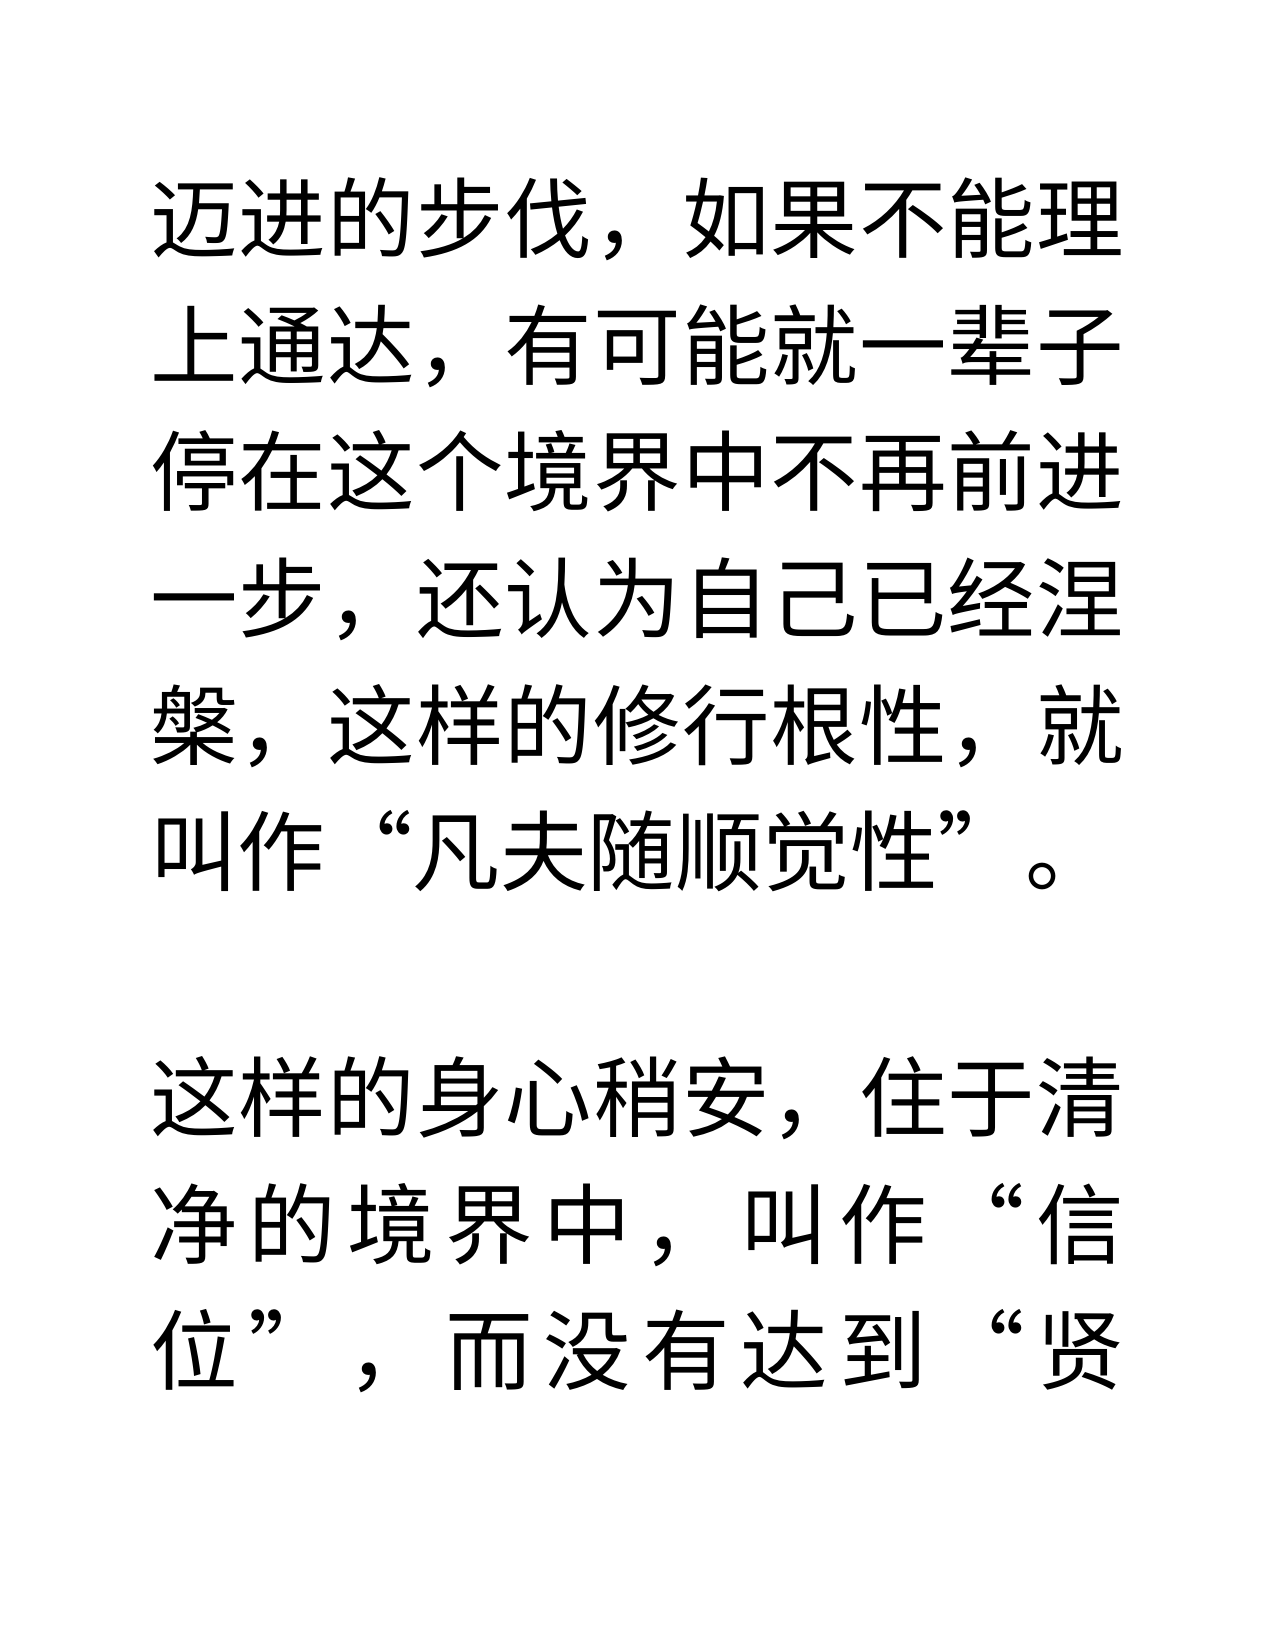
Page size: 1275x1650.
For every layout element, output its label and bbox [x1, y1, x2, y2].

text [150, 1029, 1125, 1409]
text [150, 150, 1125, 910]
